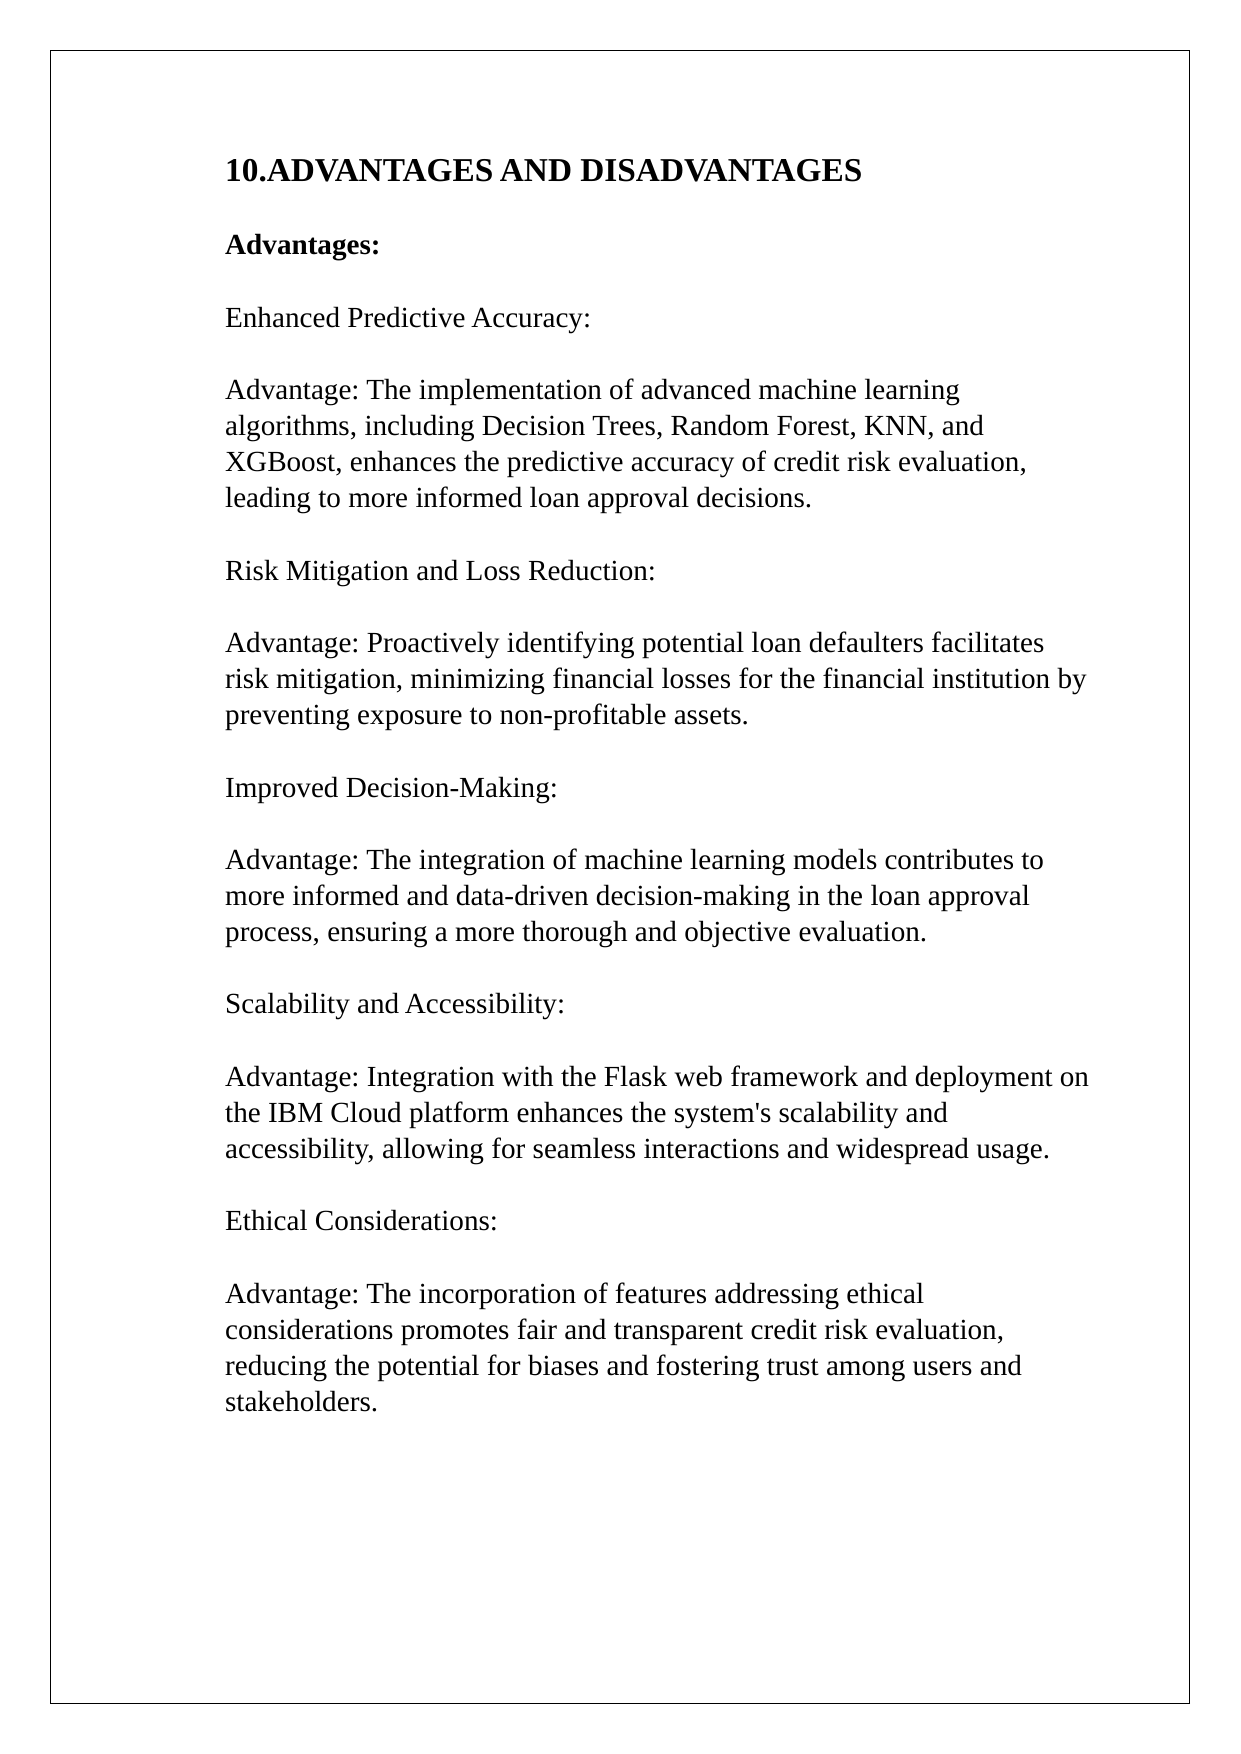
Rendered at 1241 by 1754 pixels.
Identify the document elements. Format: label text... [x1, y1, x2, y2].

list Risk Mitigation and Loss Reduction: [225, 553, 1090, 586]
list 10.ADVANTAGES AND DISADVANTAGES [225, 150, 1090, 188]
list Advantage: The integration of machine learning models contributes to more informed and data-driven decision-making in the loan approval process, ensuring a more thorough and objective evaluation. [225, 842, 1090, 948]
list Advantages: [225, 227, 1090, 261]
list Scalability and Accessibility: [225, 987, 1090, 1020]
list Improved Decision-Making: [225, 770, 1090, 803]
list Advantage: The implementation of advanced machine learning algorithms, including Decision Trees, Random Forest, KNN, and XGBoost, enhances the predictive accuracy of credit risk evaluation, leading to more informed loan approval decisions. [225, 372, 1090, 514]
list Advantage: Proactively identifying potential loan defaulters facilitates risk mitigation, minimizing financial losses for the financial institution by preventing exposure to non-profitable assets. [225, 625, 1090, 731]
list Ethical Considerations: [225, 1203, 1090, 1237]
list Enhanced Predictive Accuracy: [225, 300, 1090, 333]
list Advantage: Integration with the Flask web framework and deployment on the IBM Cloud platform enhances the system's scalability and accessibility, allowing for seamless interactions and widespread usage. [225, 1059, 1090, 1165]
list Advantage: The incorporation of features addressing ethical considerations promotes fair and transparent credit risk evaluation, reducing the potential for biases and fostering trust among users and stakeholders. [225, 1276, 1090, 1418]
